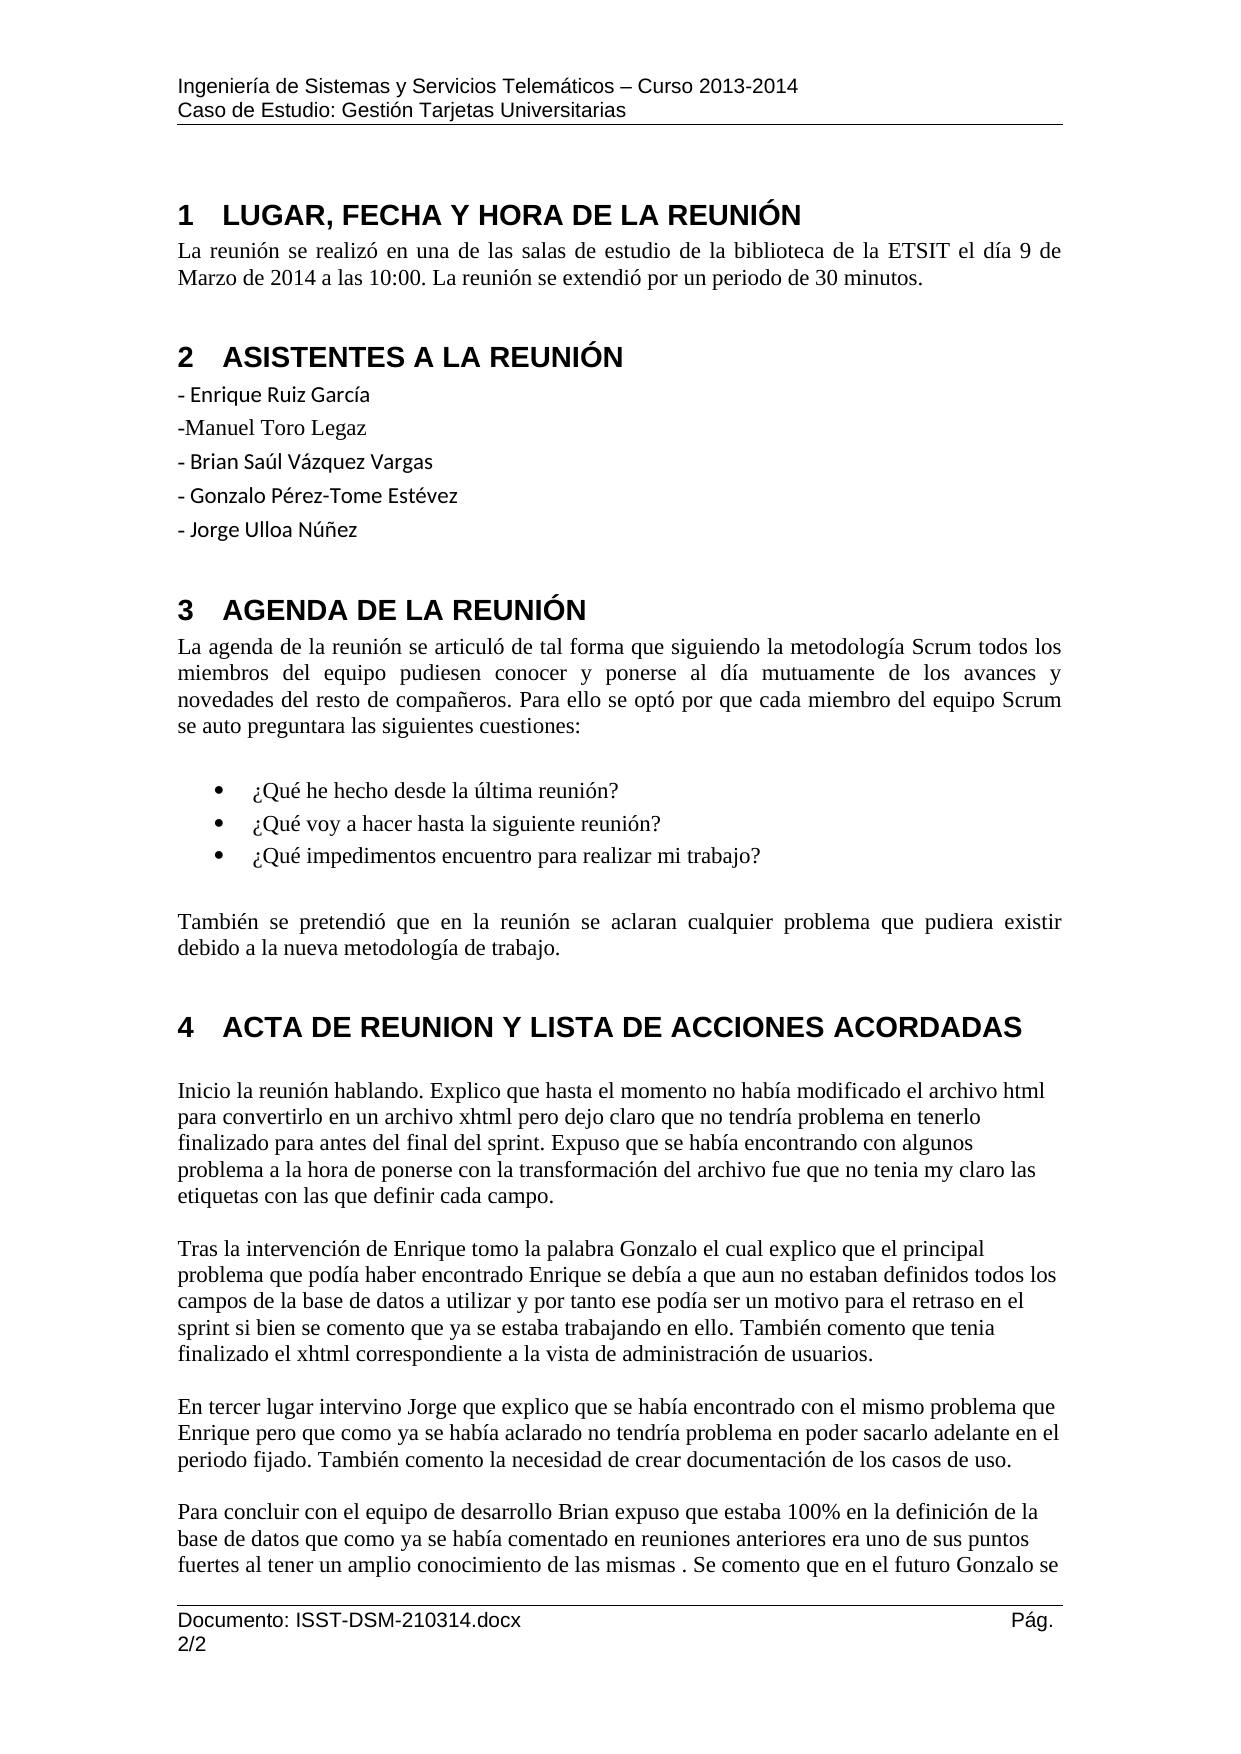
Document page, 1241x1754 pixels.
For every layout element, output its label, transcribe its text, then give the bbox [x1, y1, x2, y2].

text Tras la intervención de Enrique tomo la palabra Gonzalo el cual explico que el principal problema que podía haber encontrado Enrique se debía a que aun no estaban definidos todos los campos de la base de datos a utilizar y por tanto ese podía ser un motivo para el retraso en el sprint si bien se comento que ya se estaba trabajando en ello. También comento que tenia finalizado el xhtml correspondiente a la vista de administración de usuarios. [177, 1235, 1063, 1367]
list ¿Qué he hecho desde la última reunión? [215, 777, 1063, 804]
subtitle ACTA DE REUNION Y LISTA DE ACCIONES acordadas [177, 1011, 1063, 1044]
subtitle ASISTENTES A LA REUNIÓN [177, 340, 1063, 374]
text La reunión se realizó en una de las salas de estudio de la biblioteca de la ETSIT el día 9 de Marzo de 2014 a las 10:00. La reunión se extendió por un periodo de 30 minutos. [177, 237, 1063, 290]
text También se pretendió que en la reunión se aclaran cualquier problema que pudiera existir debido a la nueva metodología de trabajo. [177, 908, 1063, 961]
text Inicio la reunión hablando. Explico que hasta el momento no había modificado el archivo html para convertirlo en un archivo xhtml pero dejo claro que no tendría problema en tenerlo finalizado para antes del final del sprint. Expuso que se había encontrando con algunos problema a la hora de ponerse con la transformación del archivo fue que no tenia my claro las etiquetas con las que definir cada campo. [177, 1077, 1063, 1208]
text - Brian Saúl Vázquez Vargas [177, 447, 1063, 475]
text - Gonzalo Pérez-Tome Estévez [177, 481, 1063, 509]
text En tercer lugar intervino Jorge que explico que se había encontrado con el mismo problema que Enrique pero que como ya se había aclarado no tendría problema en poder sacarlo adelante en el periodo fijado. También comento la necesidad de crear documentación de los casos de uso. [177, 1393, 1063, 1472]
text - Enrique Ruiz García [177, 380, 1063, 408]
text La agenda de la reunión se articuló de tal forma que siguiendo la metodología Scrum todos los miembros del equipo pudiesen conocer y ponerse al día mutuamente de los avances y novedades del resto de compañeros. Para ello se optó por que cada miembro del equipo Scrum se auto preguntara las siguientes cuestiones: [177, 633, 1063, 738]
text -Manuel Toro Legaz [177, 414, 1063, 441]
list ¿Qué impedimentos encuentro para realizar mi trabajo? [215, 843, 1063, 869]
text - Jorge Ulloa Núñez [177, 515, 1063, 543]
subtitle AGENDA DE LA REUNIÓN [177, 593, 1063, 627]
subtitle LUGAR, FECHA Y HORA DE LA REUNIÓN [177, 198, 1063, 231]
list ¿Qué voy a hacer hasta la siguiente reunión? [215, 810, 1063, 836]
